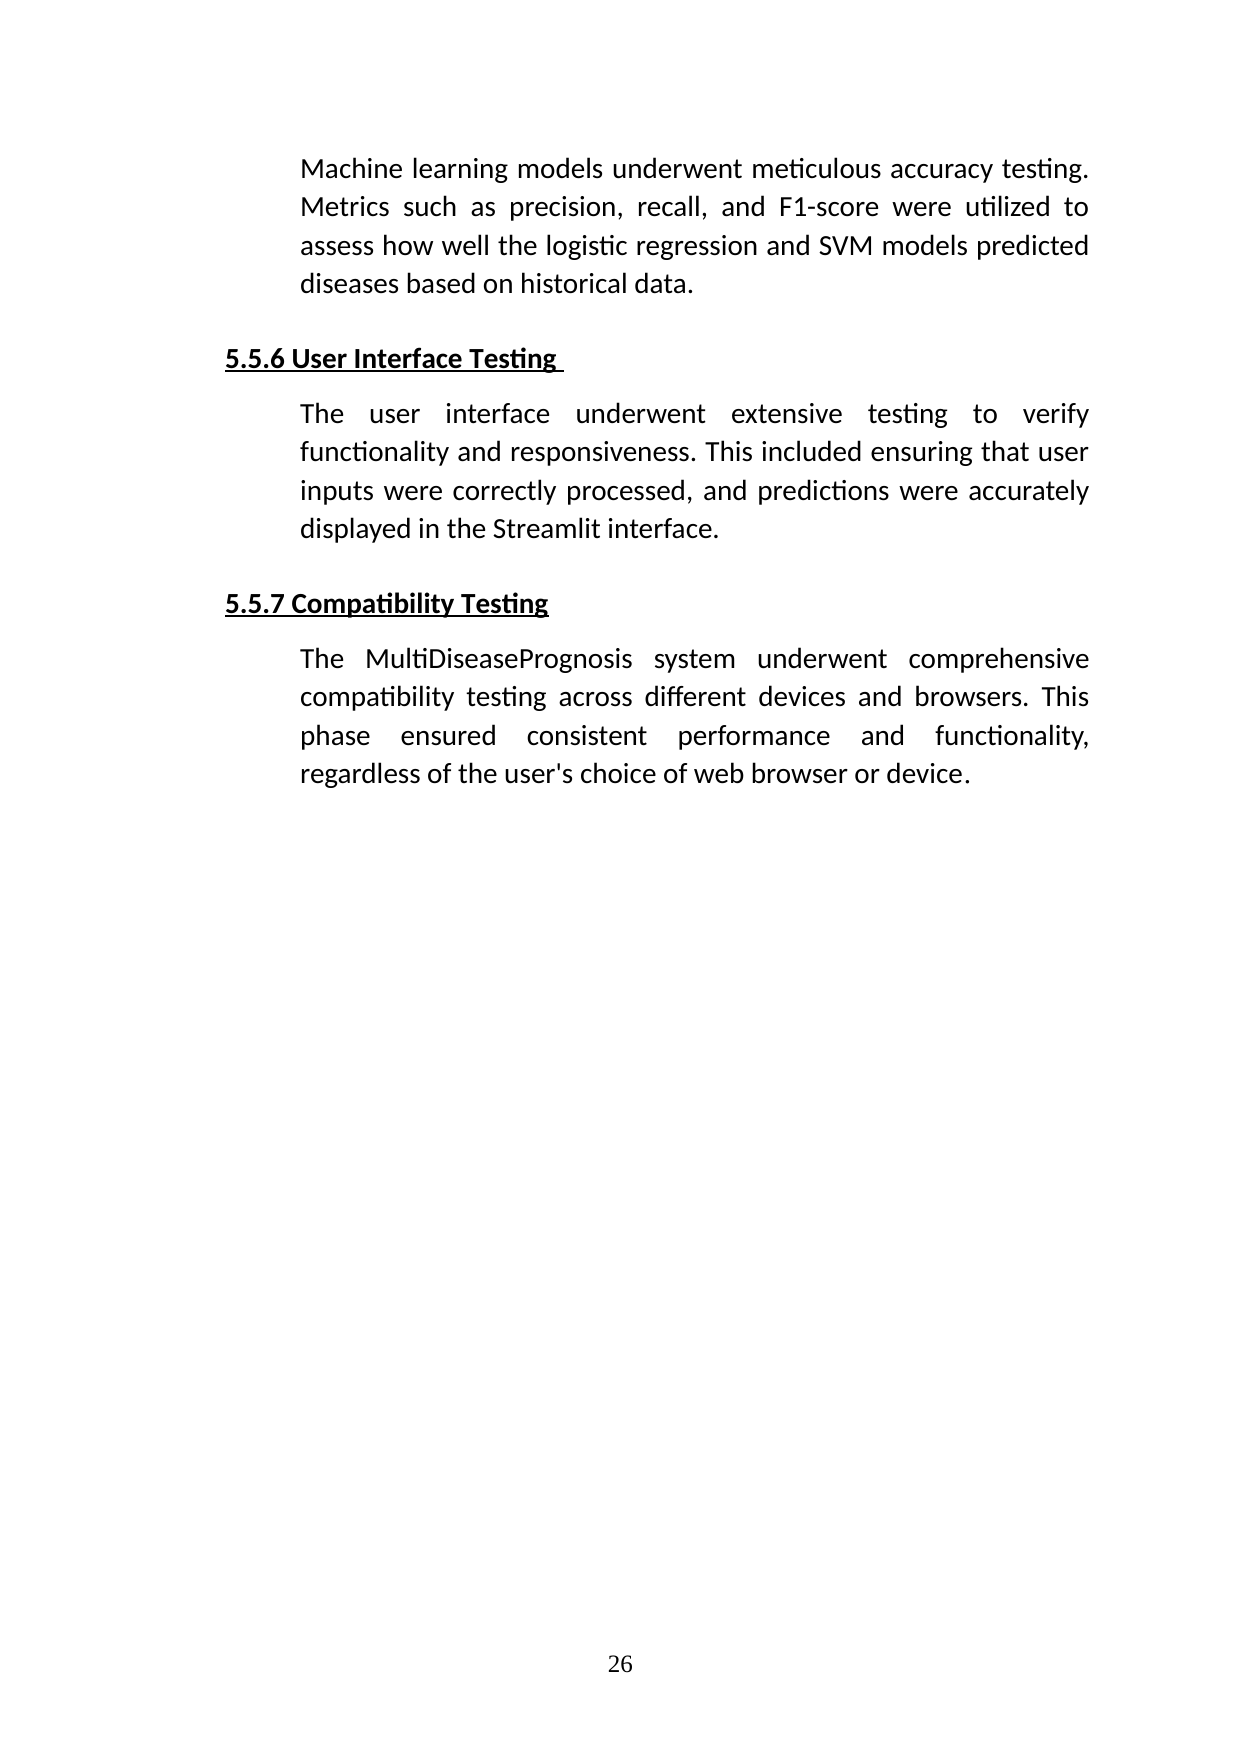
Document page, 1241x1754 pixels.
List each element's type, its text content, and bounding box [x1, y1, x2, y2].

text 5.5.7 Compatibility Testing [225, 585, 1090, 621]
list The user interface underwent extensive testing to verify functionality and responsiveness. This included ensuring that user inputs were correctly processed, and predictions were accurately displayed in the Streamlit interface. [300, 395, 1090, 546]
text 5.5.6 User Interface Testing [225, 340, 1090, 376]
list The MultiDiseasePrognosis system underwent comprehensive compatibility testing across different devices and browsers. This phase ensured consistent performance and functionality, regardless of the user's choice of web browser or device. [300, 640, 1090, 791]
list Machine learning models underwent meticulous accuracy testing. Metrics such as precision, recall, and F1-score were utilized to assess how well the logistic regression and SVM models predicted diseases based on historical data. [300, 150, 1090, 301]
